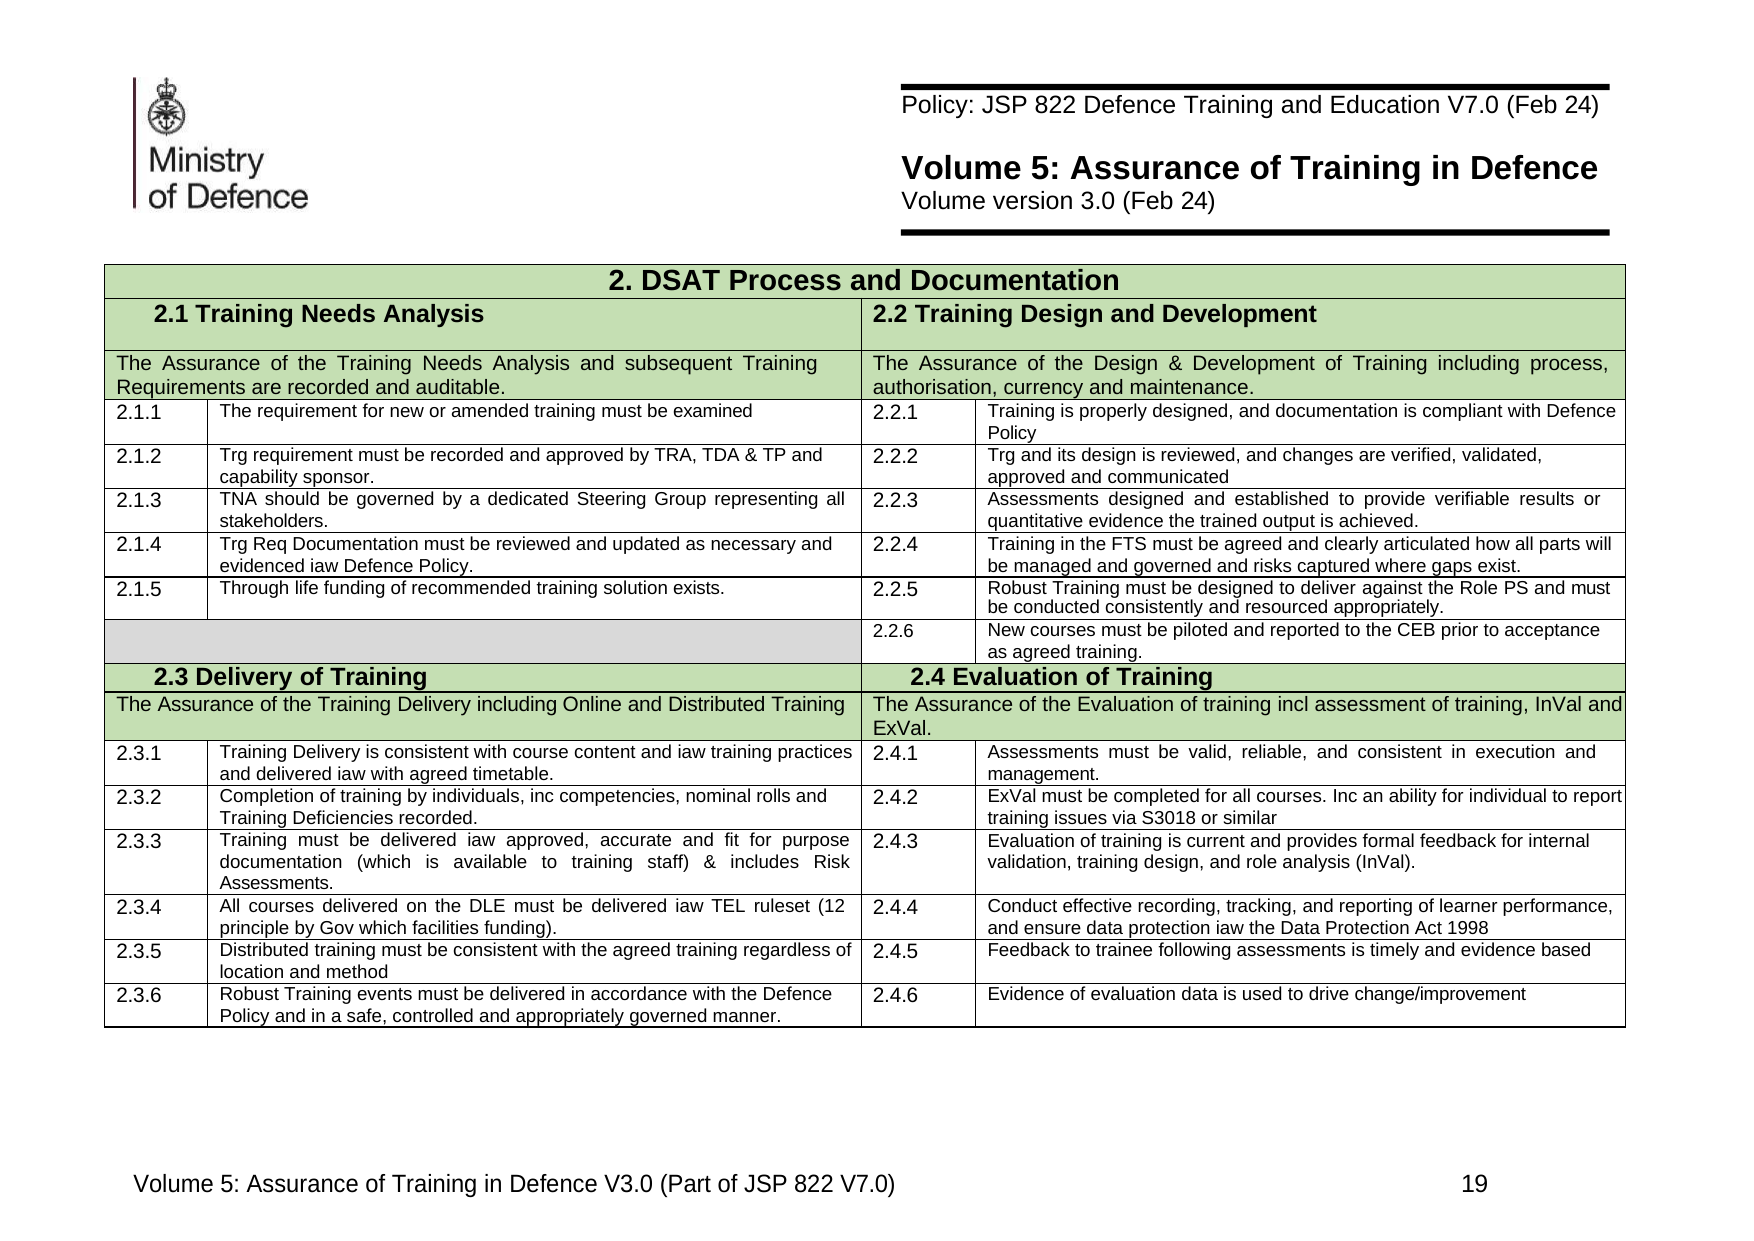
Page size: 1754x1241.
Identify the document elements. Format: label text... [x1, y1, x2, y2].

table_cell 2.4.2 [862, 786, 975, 829]
table_cell Distributed training must be consistent with the agreed training regardless of location and method [208, 940, 861, 982]
table_cell 2.1 Training Needs Analysis [105, 299, 861, 350]
table_cell 2.3 Delivery of Training [105, 664, 861, 691]
table_cell ExVal must be completed for all courses. Inc an ability for individual to report training issues via S3018 or similar [976, 786, 1625, 829]
table_cell 2.2.3 [862, 489, 975, 532]
table_cell 2.3.3 [105, 830, 207, 894]
table_cell 2.2.2 [862, 445, 975, 488]
table_cell 2.1.4 [105, 533, 207, 576]
table_cell Evidence of evaluation data is used to drive change/improvement [976, 984, 1625, 1026]
table_cell 2.2.1 [862, 400, 975, 444]
table_cell 2.4.3 [862, 830, 975, 894]
table_cell Training must be delivered iaw approved, accurate and fit for purpose documentation (which is available to training staff) & includes Risk Assessments. [208, 830, 861, 894]
picture [133, 77, 309, 213]
table_cell 2.2.6 [862, 620, 975, 663]
table_cell 2.3.2 [105, 786, 207, 829]
table_cell Robust Training must be designed to deliver against the Role PS and must be conducted consistently and resourced appropriately. [976, 578, 1625, 619]
table_cell 2.3.6 [105, 984, 207, 1026]
table_cell The Assurance of the Evaluation of training incl assessment of training, InVal and ExVal. [862, 693, 1625, 740]
table_cell Trg and its design is reviewed, and changes are verified, validated, approved and communicated [976, 445, 1625, 488]
table_cell Assessments designed and established to provide verifiable results or quantitative evidence the trained output is achieved. [976, 489, 1625, 532]
table_cell 2.4.4 [862, 895, 975, 938]
table_cell 2.1.1 [105, 400, 207, 444]
table_cell 2.3.5 [105, 940, 207, 982]
table_header 2. DSAT Process and Documentation [105, 265, 1625, 298]
table_cell 2.4 Evaluation of Training [862, 664, 1625, 691]
table_cell Trg Req Documentation must be reviewed and updated as necessary and evidenced iaw Defence Policy. [208, 533, 861, 576]
table_cell 2.1.3 [105, 489, 207, 532]
table_cell Assessments must be valid, reliable, and consistent in execution and management. [976, 741, 1625, 785]
table_cell The Assurance of the Training Delivery including Online and Distributed Training [105, 693, 861, 740]
table_cell The requirement for new or amended training must be examined [208, 400, 861, 444]
table_cell 2.3.1 [105, 741, 207, 785]
table_cell 2.2 Training Design and Development [862, 299, 1625, 350]
table_cell 2.1.2 [105, 445, 207, 488]
table_cell All courses delivered on the DLE must be delivered iaw TEL ruleset (12 principle by Gov which facilities funding). [208, 895, 861, 938]
table_cell 2.3.4 [105, 895, 207, 938]
table_cell New courses must be piloted and reported to the CEB prior to acceptance as agreed training. [976, 620, 1625, 663]
table_cell 2.1.5 [105, 578, 207, 619]
table_cell The Assurance of the Design & Development of Training including process, authorisation, currency and maintenance. [862, 351, 1625, 399]
table_cell Completion of training by individuals, inc competencies, nominal rolls and Training Deficiencies recorded. [208, 786, 861, 829]
table_cell 2.2.5 [862, 578, 975, 619]
table_cell Training Delivery is consistent with course content and iaw training practices and delivered iaw with agreed timetable. [208, 741, 861, 785]
table_cell TNA should be governed by a dedicated Steering Group representing all stakeholders. [208, 489, 861, 532]
table_cell 2.4.5 [862, 940, 975, 982]
table_cell 2.4.6 [862, 984, 975, 1026]
table_cell Training is properly designed, and documentation is compliant with Defence Policy [976, 400, 1625, 444]
table_cell Conduct effective recording, tracking, and reporting of learner performance, and ensure data protection iaw the Data Protection Act 1998 [976, 895, 1625, 938]
table_cell [105, 620, 861, 663]
table_cell Evaluation of training is current and provides formal feedback for internal validation, training design, and role analysis (InVal). [976, 830, 1625, 894]
table_cell Trg requirement must be recorded and approved by TRA, TDA & TP and capability sponsor. [208, 445, 861, 488]
table_cell Through life funding of recommended training solution exists. [208, 578, 861, 619]
table_cell 2.2.4 [862, 533, 975, 576]
table_cell The Assurance of the Training Needs Analysis and subsequent Training Requirements are recorded and auditable. [105, 351, 861, 399]
table_cell 2.4.1 [862, 741, 975, 785]
table_cell Robust Training events must be delivered in accordance with the Defence Policy and in a safe, controlled and appropriately governed manner. [208, 984, 861, 1026]
table_cell Feedback to trainee following assessments is timely and evidence based [976, 940, 1625, 982]
table_cell Training in the FTS must be agreed and clearly articulated how all parts will be managed and governed and risks captured where gaps exist. [976, 533, 1625, 576]
